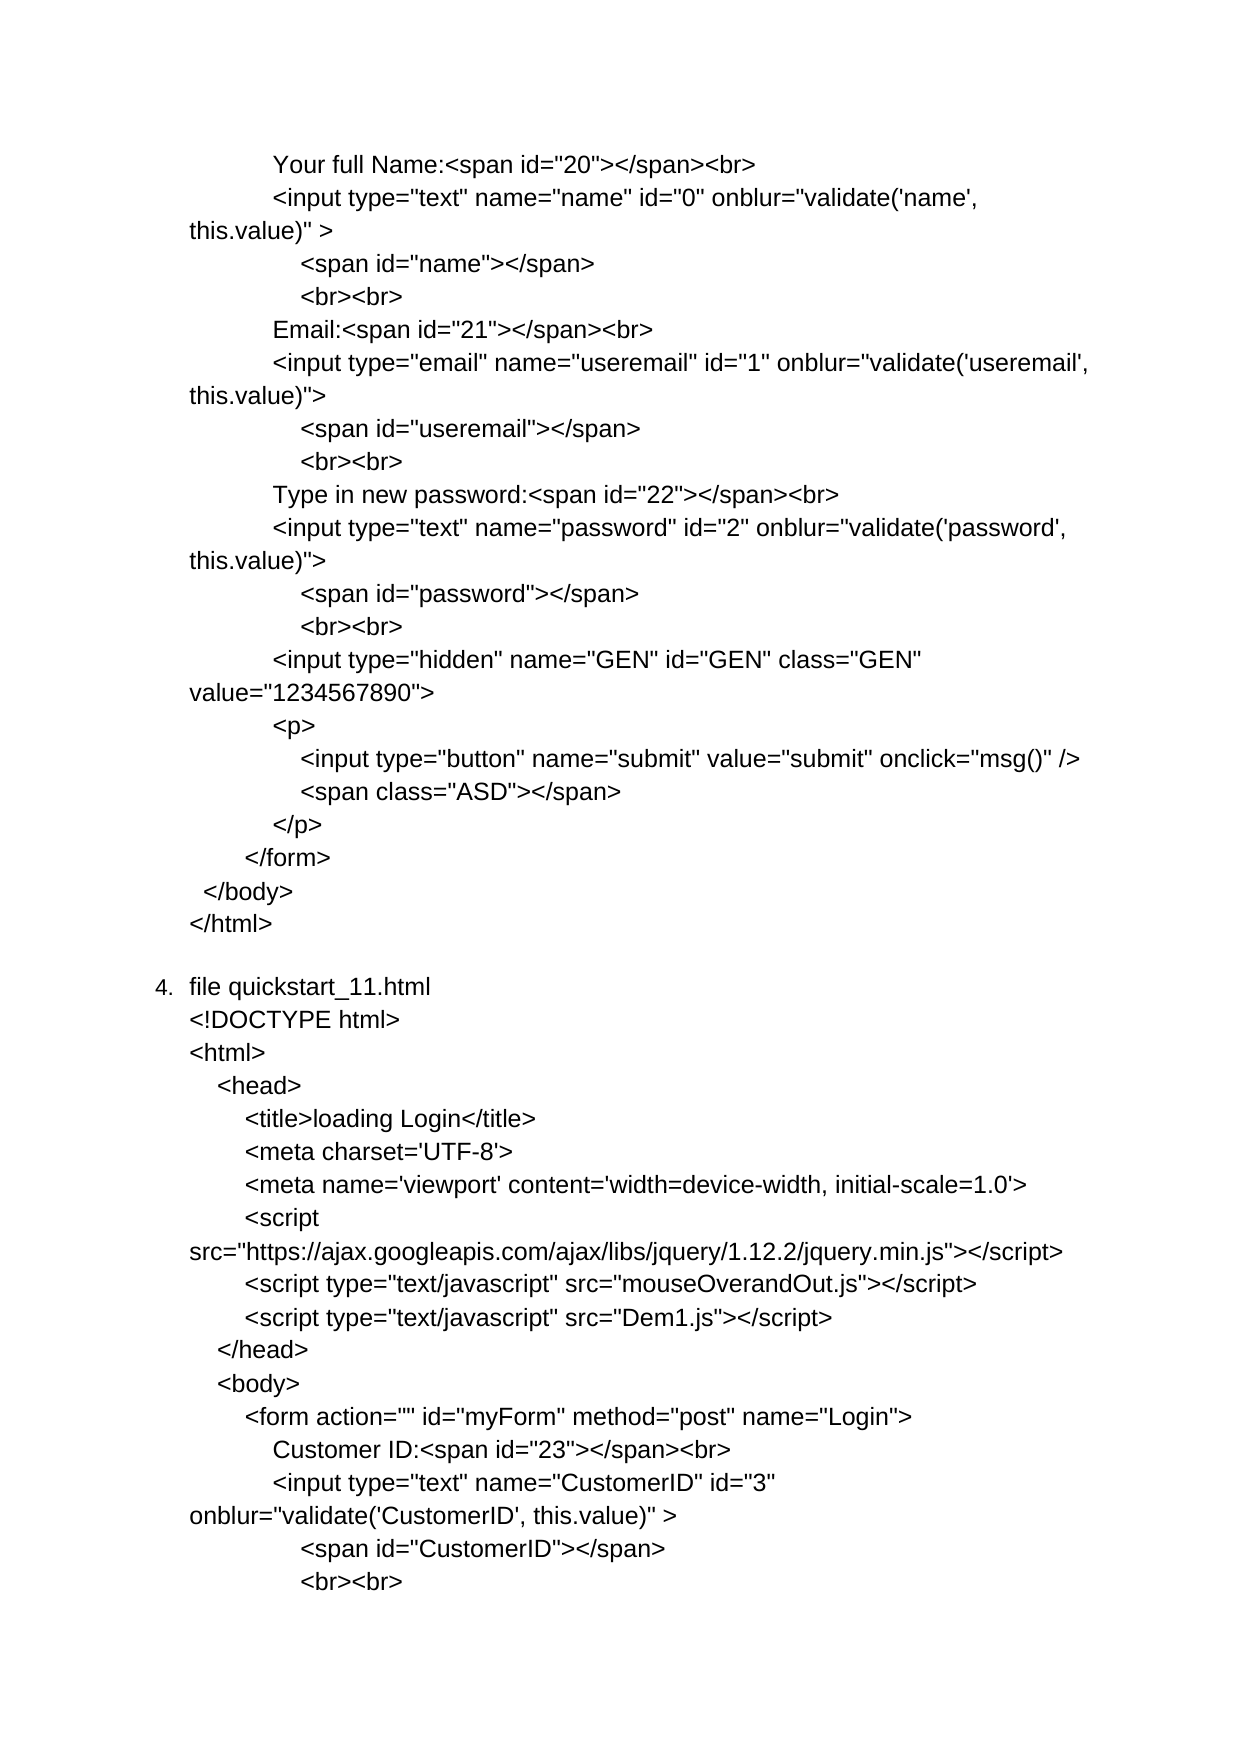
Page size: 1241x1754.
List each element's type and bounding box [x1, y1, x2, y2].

list [155, 972, 1090, 1595]
list [155, 150, 1090, 968]
